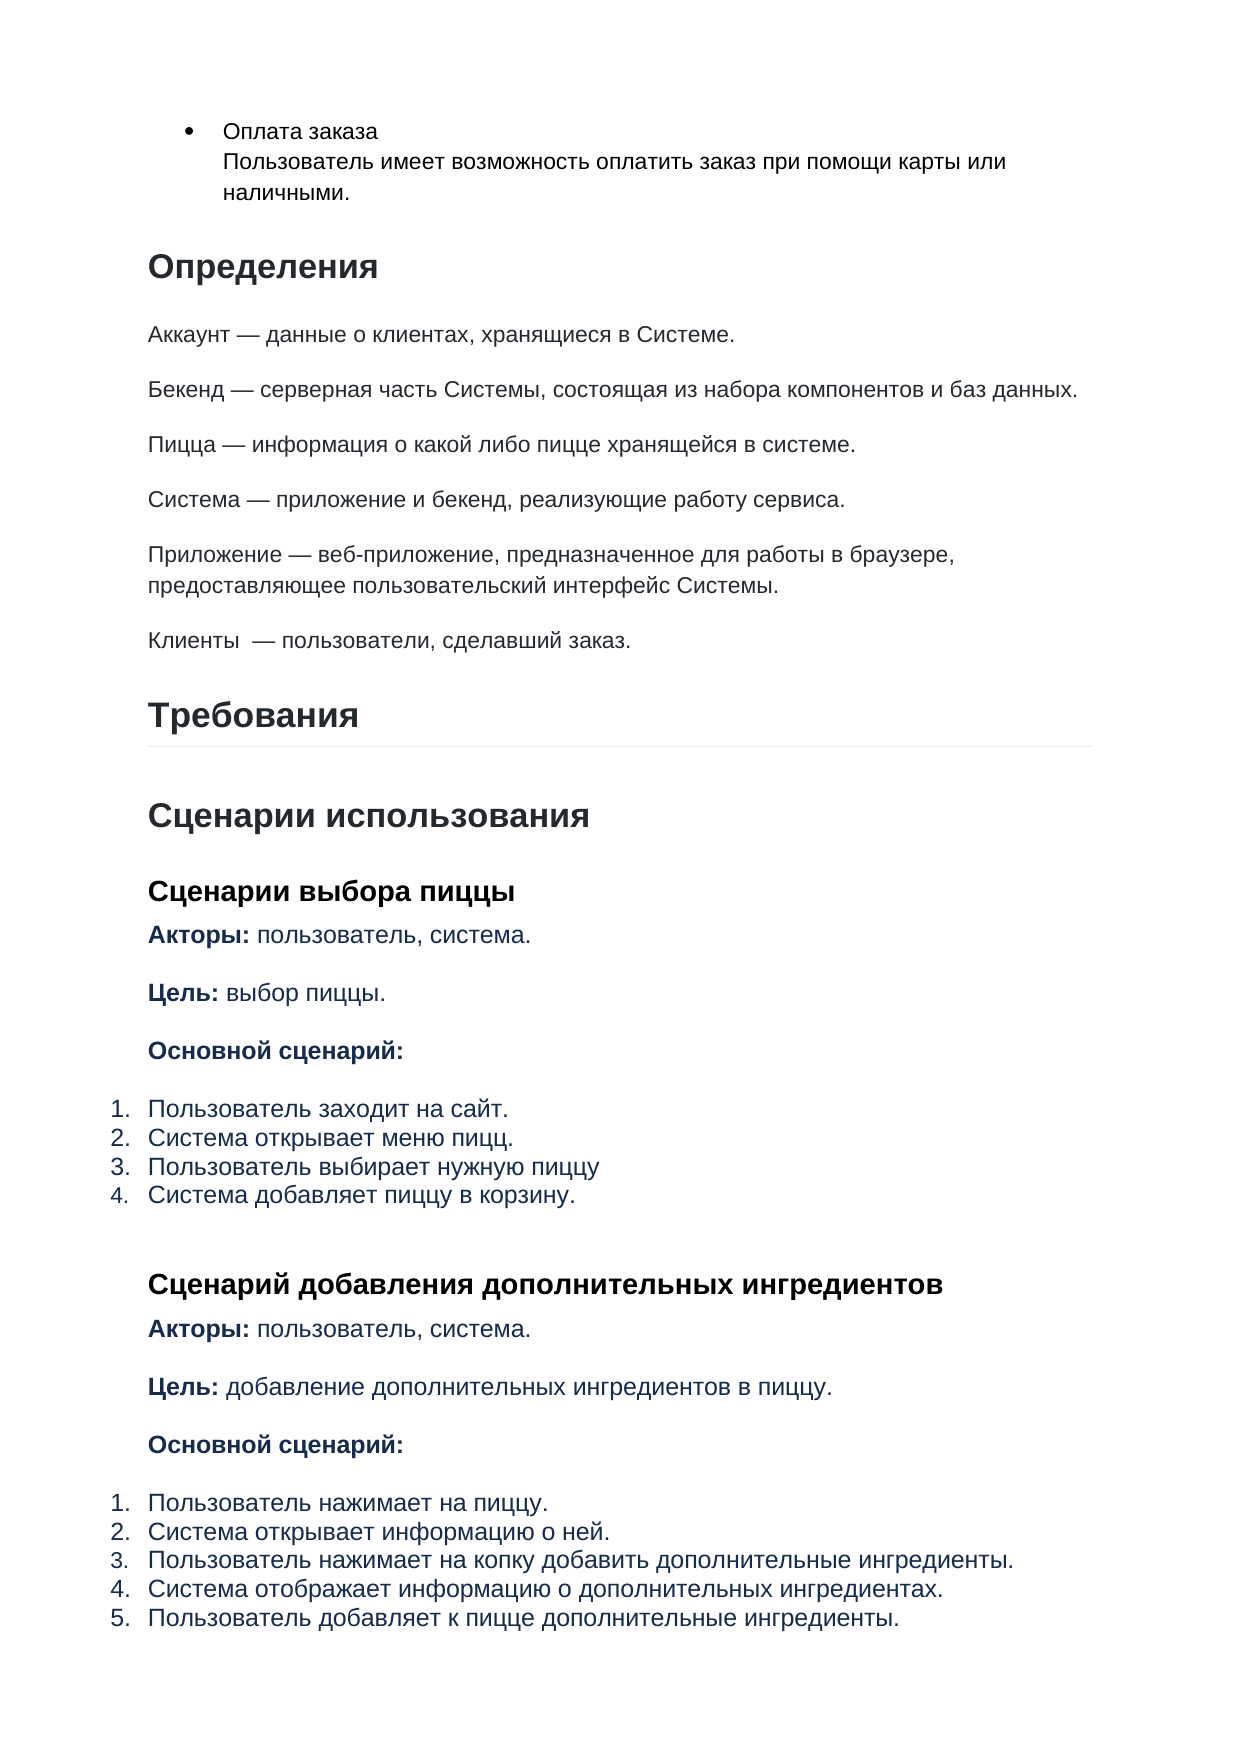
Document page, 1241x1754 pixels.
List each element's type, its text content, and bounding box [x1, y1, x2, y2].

list Система добавляет пиццу в корзину. [110, 1180, 1093, 1209]
text Бекенд — серверная часть Системы, состоящая из набора компонентов и баз данных. [148, 376, 1093, 402]
list Пользователь заходит на сайт. [110, 1094, 1093, 1123]
list Система открывает меню пицц. [110, 1123, 1093, 1152]
text Клиенты — пользователи, сделавший заказ. [148, 627, 1093, 653]
text Приложение — веб-приложение, предназначенное для работы в браузере, предоставляющее пользовательский интерфейс Системы. [148, 541, 1093, 598]
list Система отображает информацию о дополнительных ингредиентах. [110, 1574, 1093, 1603]
subtitle Сценарии выбора пиццы [148, 873, 1093, 907]
text Акторы: пользователь, система. [148, 1314, 1093, 1343]
subtitle Сценарий добавления дополнительных ингредиентов [148, 1267, 1093, 1301]
text Система — приложение и бекенд, реализующие работу сервиса. [148, 486, 1093, 513]
list Пользователь нажимает на пиццу. [110, 1488, 1093, 1516]
subtitle Определения [148, 246, 1093, 286]
subtitle Требования [148, 694, 1093, 746]
text Основной сценарий: [148, 1036, 1093, 1065]
text Аккаунт — данные о клиентах, хранящиеся в Системе. [148, 321, 1093, 347]
list Оплата заказа Пользователь имеет возможность оплатить заказ при помощи карты или наличными. [185, 118, 1093, 205]
list Пользователь выбирает нужную пиццу [110, 1152, 1093, 1180]
text Цель: выбор пиццы. [148, 978, 1093, 1007]
text Акторы: пользователь, система. [148, 920, 1093, 949]
list Система открывает информацию о ней. [110, 1516, 1093, 1545]
list Пользователь нажимает на копку добавить дополнительные ингредиенты. [110, 1545, 1093, 1574]
list Пользователь добавляет к пицце дополнительные ингредиенты. [110, 1603, 1093, 1631]
text Пицца — информация о какой либо пицце хранящейся в системе. [148, 431, 1093, 457]
subtitle Сценарии использования [148, 795, 1093, 834]
text Цель: добавление дополнительных ингредиентов в пиццу. [148, 1372, 1093, 1401]
text Основной сценарий: [148, 1430, 1093, 1458]
